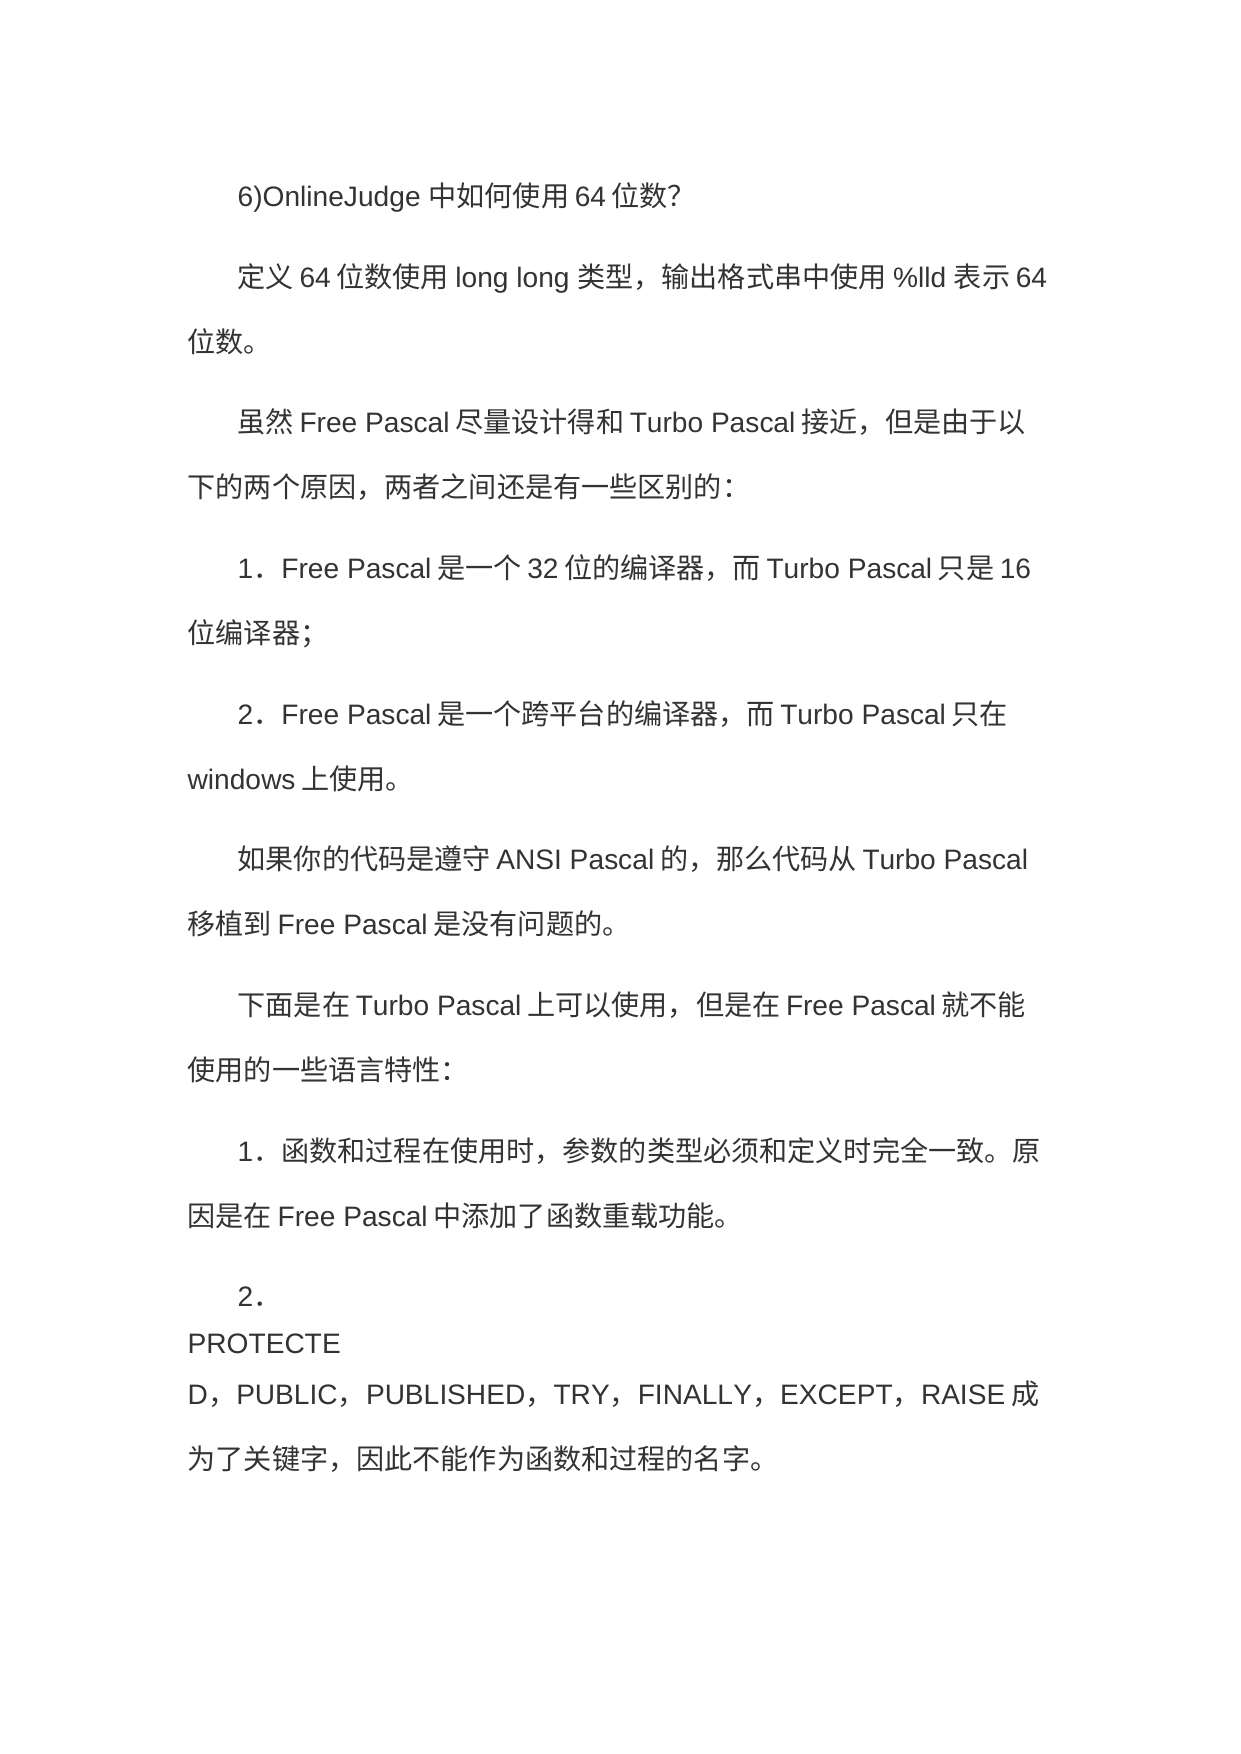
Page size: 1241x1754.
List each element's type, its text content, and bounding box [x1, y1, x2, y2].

text 下面是在Turbo Pascal上可以使用，但是在Free Pascal就不能使用的一些语言特性： [187, 971, 1053, 1101]
text 2． PROTECTED，PUBLIC，PUBLISHED，TRY，FINALLY，EXCEPT，RAISE成为了关键字，因此不能作为函数和过程的名字。 [187, 1262, 1053, 1489]
text 如果你的代码是遵守ANSI Pascal的，那么代码从Turbo Pascal移植到Free Pascal是没有问题的。 [187, 825, 1053, 955]
text 1．Free Pascal是一个32位的编译器，而Turbo Pascal只是16位编译器； [187, 534, 1053, 664]
text 虽然Free Pascal尽量设计得和Turbo Pascal接近，但是由于以下的两个原因，两者之间还是有一些区别的： [187, 388, 1053, 518]
text 定义64位数使用 long long 类型，输出格式串中使用 %lld 表示64位数。 [187, 243, 1053, 373]
text 2．Free Pascal是一个跨平台的编译器，而Turbo Pascal只在windows上使用。 [187, 679, 1053, 809]
text 6)OnlineJudge 中如何使用64位数？ [187, 162, 1053, 227]
text 1．函数和过程在使用时，参数的类型必须和定义时完全一致。原因是在Free Pascal中添加了函数重载功能。 [187, 1116, 1053, 1246]
